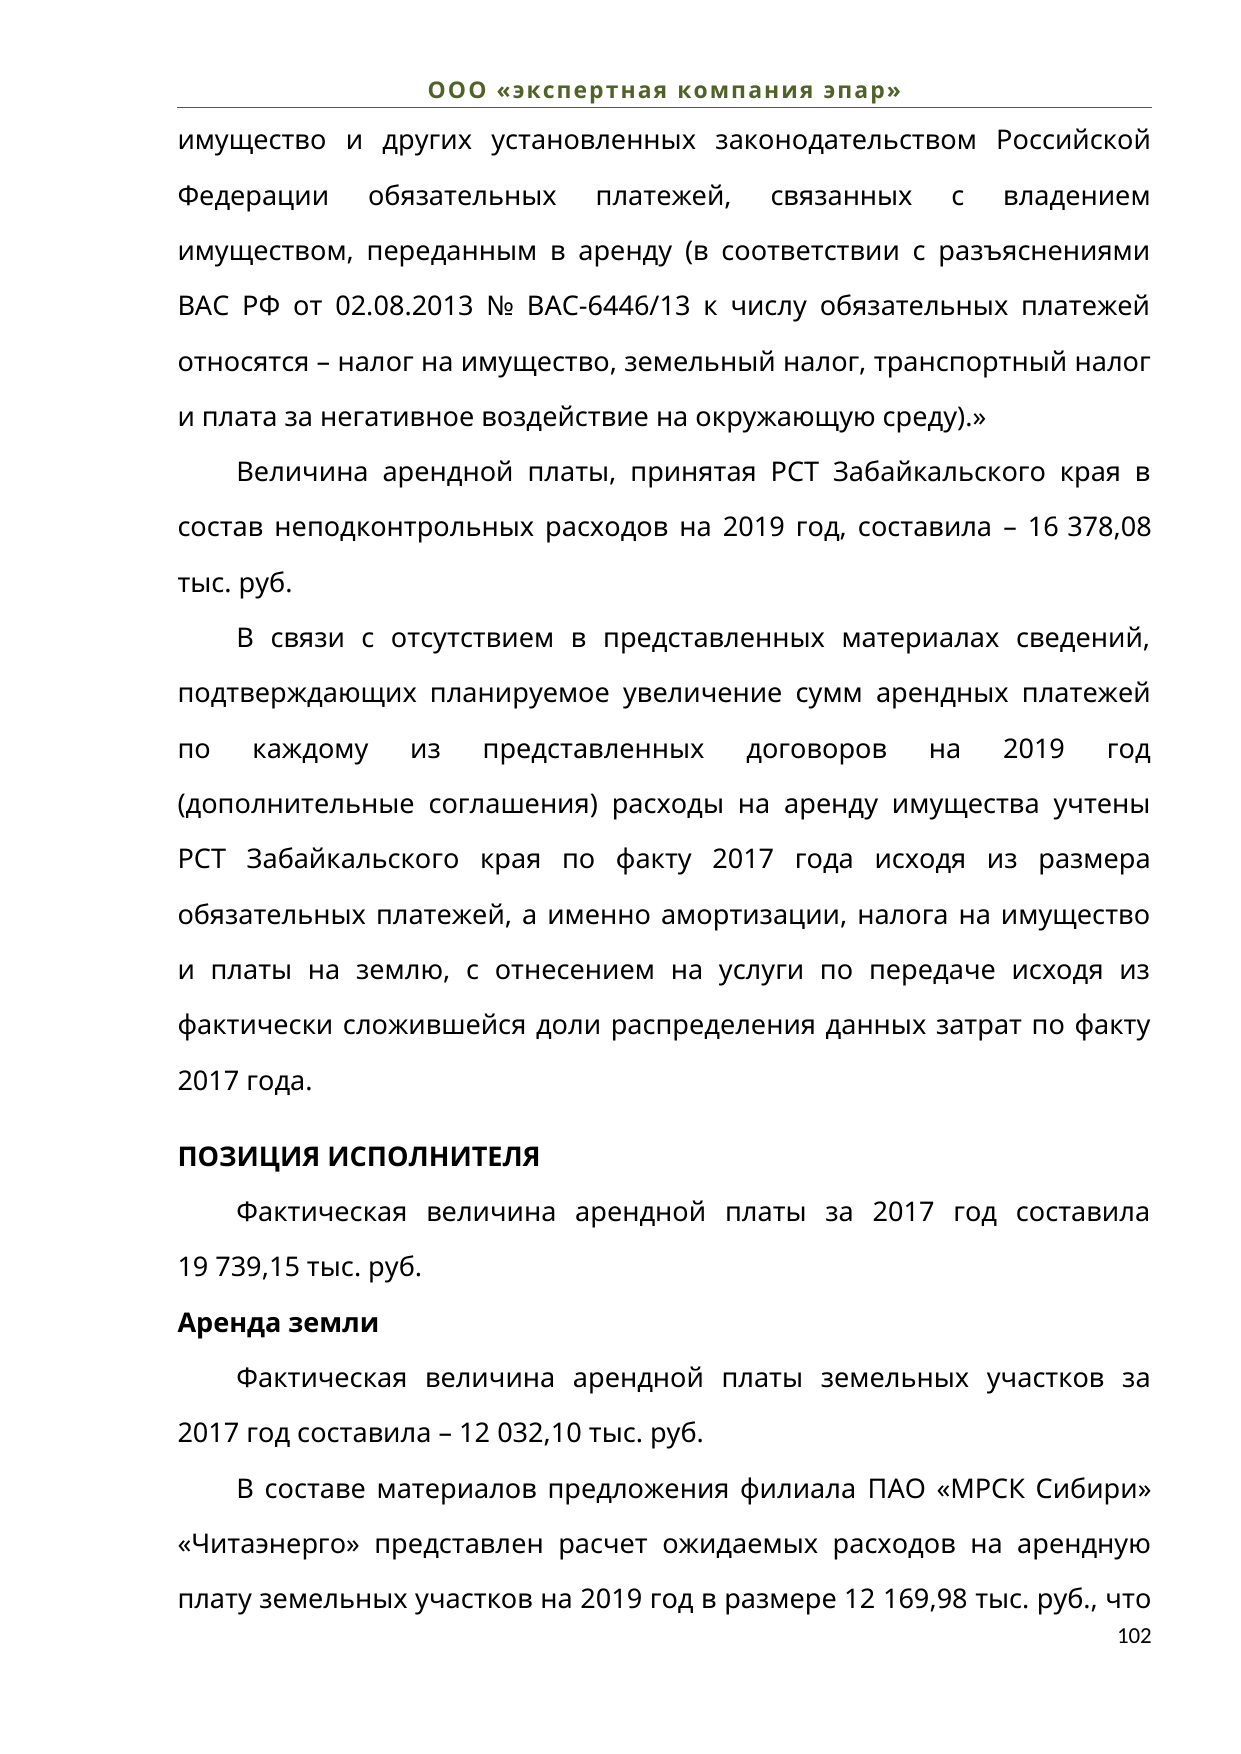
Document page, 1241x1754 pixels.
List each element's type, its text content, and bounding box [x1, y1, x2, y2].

text Аренда земли [177, 1303, 1152, 1340]
list В связи с отсутствием в представленных материалах сведений, подтверждающих планируемое увеличение сумм арендных платежей по каждому из представленных договоров на 2019 год (дополнительные соглашения) расходы на аренду имущества учтены РСТ Забайкальского края по факту 2017 года исходя из размера обязательных платежей, а именно амортизации, налога на имущество и платы на землю, с отнесением на услуги по передаче исходя из фактически сложившейся доли распределения данных затрат по факту 2017 года. [177, 618, 1152, 1098]
list Величина арендной платы, принятая РСТ Забайкальского края в состав неподконтрольных расходов на 2019 год, составила – 16 378,08 тыс. руб. [177, 453, 1152, 600]
text Фактическая величина арендной платы за 2017 год составила 19 739,15 тыс. руб. [177, 1192, 1152, 1285]
text Фактическая величина арендной платы земельных участков за 2017 год составила – 12 032,10 тыс. руб. [177, 1358, 1152, 1451]
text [177, 121, 1152, 434]
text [177, 1469, 1152, 1617]
text ПОЗИЦИЯ ИСПОЛНИТЕЛЯ [177, 1137, 1152, 1174]
